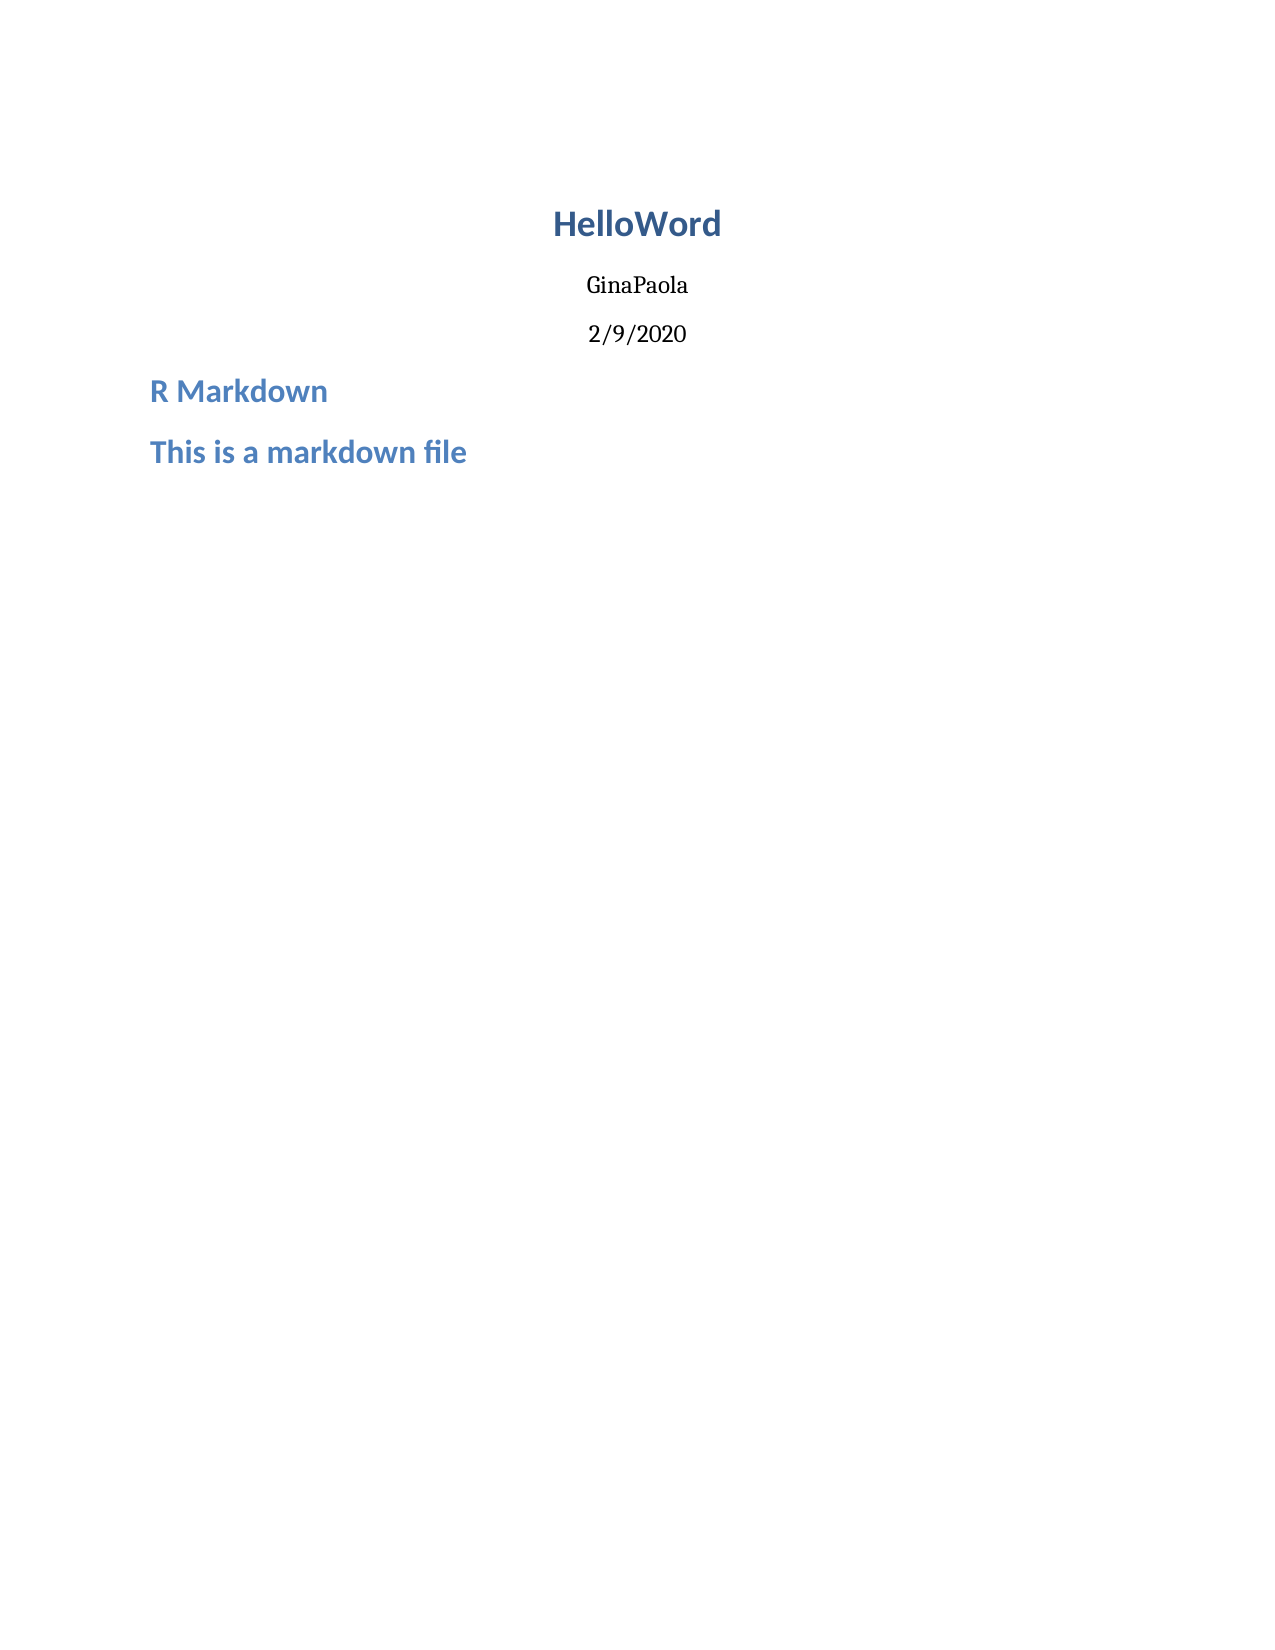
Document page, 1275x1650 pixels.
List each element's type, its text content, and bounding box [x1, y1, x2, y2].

subtitle R Markdown [150, 370, 1125, 411]
text GinaPaola [150, 271, 1125, 299]
text 2/9/2020 [150, 320, 1125, 349]
subtitle This is a markdown file [150, 432, 1125, 472]
title HelloWord [150, 200, 1125, 246]
